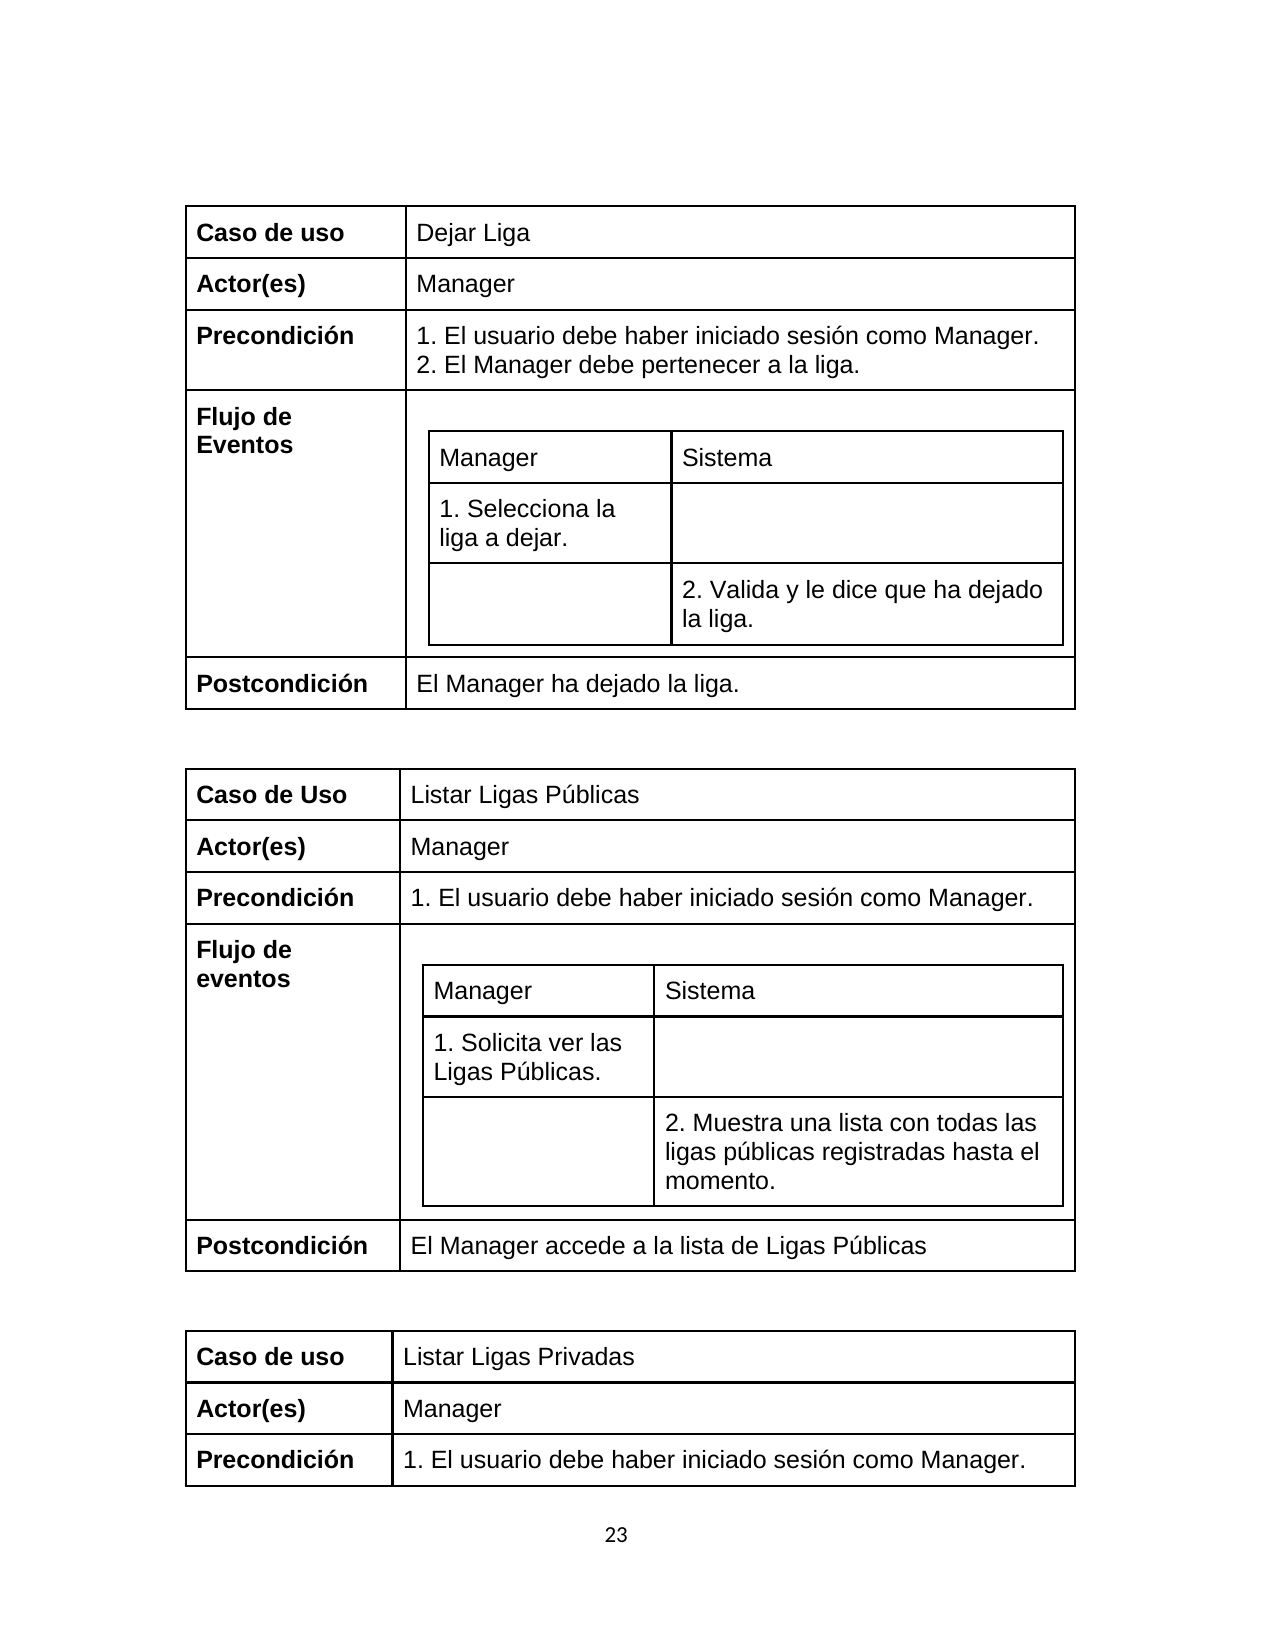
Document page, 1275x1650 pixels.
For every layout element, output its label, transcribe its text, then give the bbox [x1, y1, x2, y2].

table_cell Manager [407, 259, 1074, 308]
table_cell Postcondición [187, 658, 405, 708]
table_header Caso de uso [187, 1332, 391, 1381]
table_cell Actor(es) [187, 259, 405, 308]
table_cell El Manager accede a la lista de Ligas Públicas [401, 1221, 1074, 1270]
table_cell Manager [394, 1384, 1074, 1433]
table_header Listar Ligas Públicas [401, 770, 1074, 819]
table_cell [401, 925, 1074, 1218]
table_header Caso de uso [187, 207, 405, 257]
table_header Caso de Uso [187, 770, 399, 819]
table_cell Precondición [187, 1435, 391, 1485]
table_cell Precondición [187, 873, 399, 922]
table_cell Precondición [187, 311, 405, 389]
table_cell Flujo de Eventos [187, 391, 405, 656]
table_cell Postcondición [187, 1221, 399, 1270]
table_header Listar Ligas Privadas [394, 1332, 1074, 1381]
table_header Dejar Liga [407, 207, 1074, 257]
table_cell 1. El usuario debe haber iniciado sesión como Manager. [401, 873, 1074, 922]
table_cell Actor(es) [187, 821, 399, 871]
table_cell Manager [401, 821, 1074, 871]
table_cell El Manager ha dejado la liga. [407, 658, 1074, 708]
table_cell 1. El usuario debe haber iniciado sesión como Manager. [394, 1435, 1074, 1485]
table_cell Actor(es) [187, 1384, 391, 1433]
table_cell [407, 391, 1074, 656]
table_cell Flujo de eventos [187, 925, 399, 1218]
table_cell 1. El usuario debe haber iniciado sesión como Manager. 2. El Manager debe pertenecer a la liga. [407, 311, 1074, 389]
